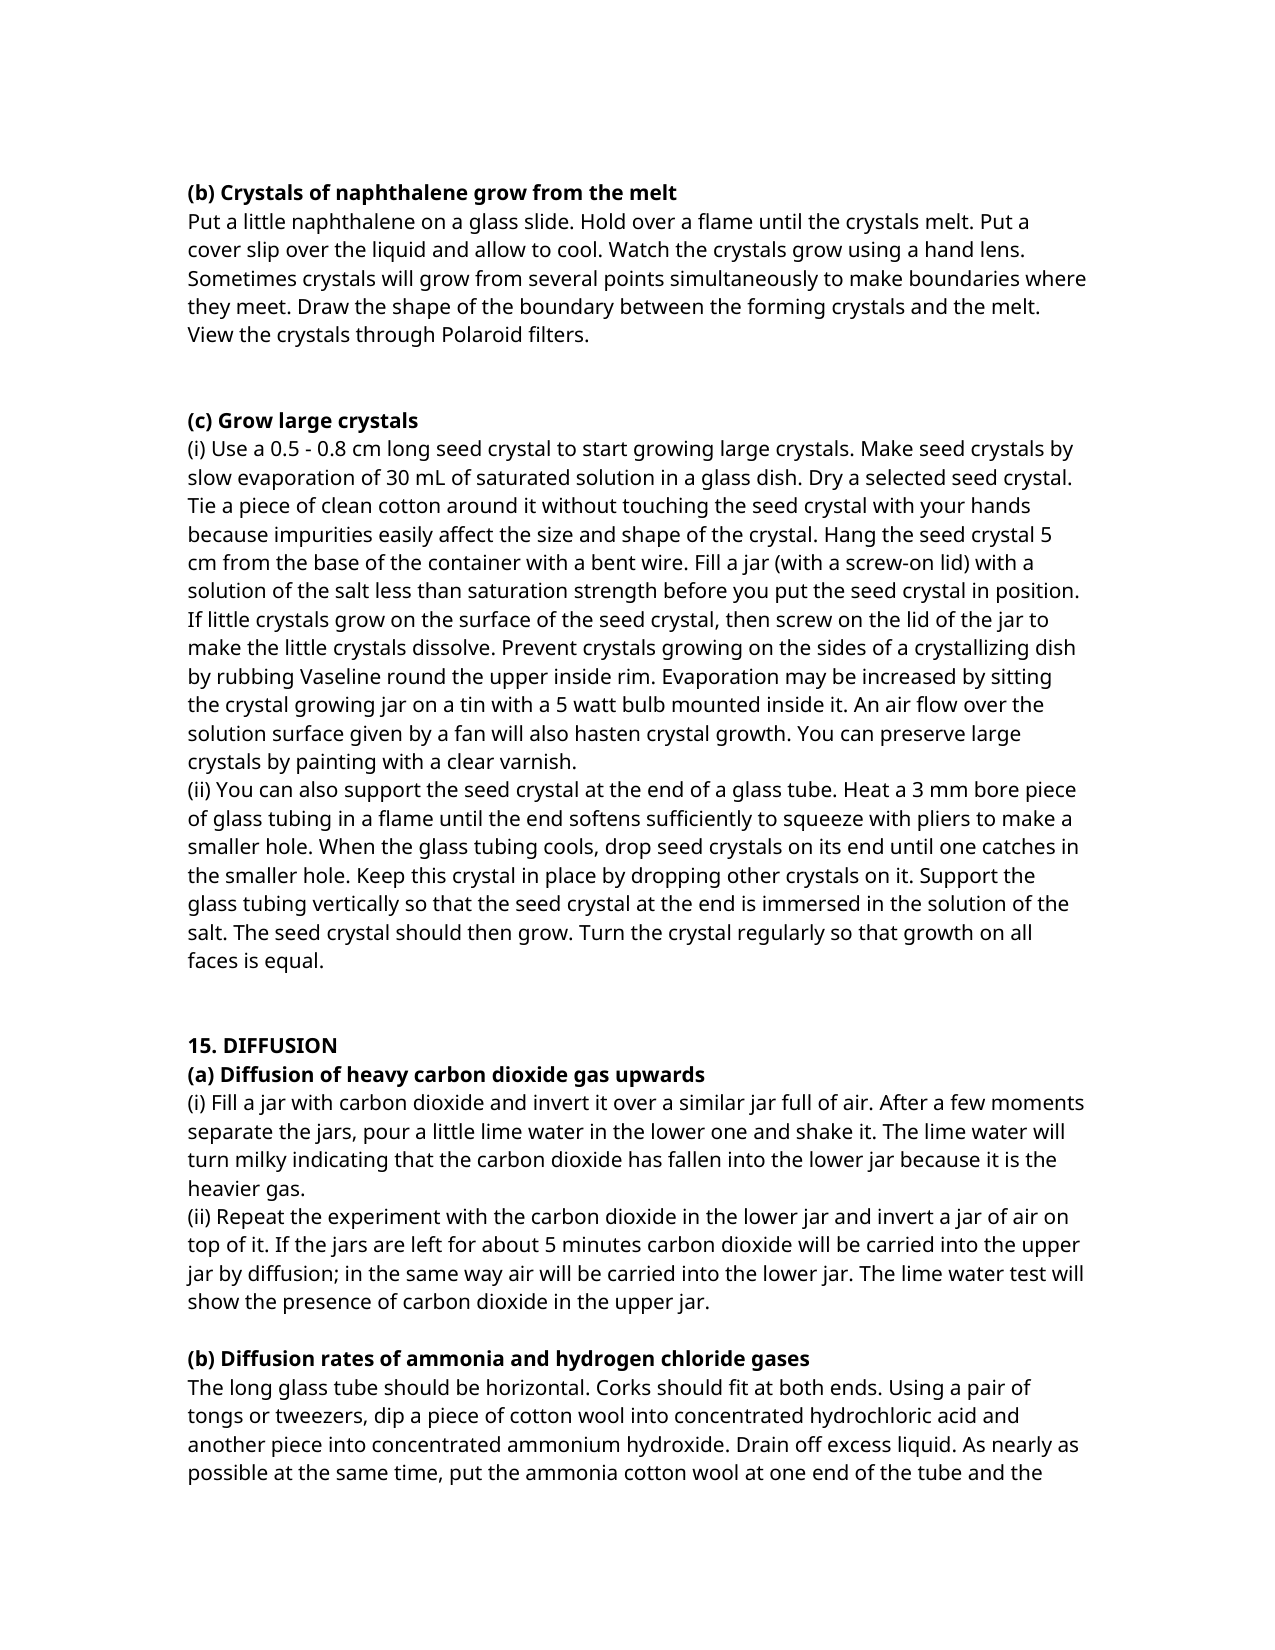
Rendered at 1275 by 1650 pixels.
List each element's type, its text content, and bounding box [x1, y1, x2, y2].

text 15. DIFFUSION [187, 1032, 1087, 1060]
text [187, 1344, 1087, 1487]
text (c) Grow large crystals (i) Use a 0.5 - 0.8 cm long seed crystal to start growing large crystals. Make seed crystals by slow evaporation of 30 mL of saturated solution in a glass dish. Dry a selected seed crystal. Tie a piece of clean cotton around it without touching the seed crystal with your hands because impurities easily affect the size and shape of the crystal. Hang the seed crystal 5 cm from the base of the container with a bent wire. Fill a jar (with a screw-on lid) with a solution of the salt less than saturation strength before you put the seed crystal in position. If little crystals grow on the surface of the seed crystal, then screw on the lid of the jar to make the little crystals dissolve. Prevent crystals growing on the sides of a crystallizing dish by rubbing Vaseline round the upper inside rim. Evaporation may be increased by sitting the crystal growing jar on a tin with a 5 watt bulb mounted inside it. An air flow over the solution surface given by a fan will also hasten crystal growth. You can preserve large crystals by painting with a clear varnish. (ii) You can also support the seed crystal at the end of a glass tube. Heat a 3 mm bore piece of glass tubing in a flame until the end softens sufficiently to squeeze with pliers to make a smaller hole. When the glass tubing cools, drop seed crystals on its end until one catches in the smaller hole. Keep this crystal in place by dropping other crystals on it. Support the glass tubing vertically so that the seed crystal at the end is immersed in the solution of the salt. The seed crystal should then grow. Turn the crystal regularly so that growth on all faces is equal. [187, 406, 1087, 975]
text (a) Diffusion of heavy carbon dioxide gas upwards (i) Fill a jar with carbon dioxide and invert it over a similar jar full of air. After a few moments separate the jars, pour a little lime water in the lower one and shake it. The lime water will turn milky indicating that the carbon dioxide has fallen into the lower jar because it is the heavier gas. (ii) Repeat the experiment with the carbon dioxide in the lower jar and invert a jar of air on top of it. If the jars are left for about 5 minutes carbon dioxide will be carried into the upper jar by diffusion; in the same way air will be carried into the lower jar. The lime water test will show the presence of carbon dioxide in the upper jar. [187, 1060, 1087, 1316]
text (b) Crystals of naphthalene grow from the melt Put a little naphthalene on a glass slide. Hold over a flame until the crystals melt. Put a cover slip over the liquid and allow to cool. Watch the crystals grow using a hand lens. Sometimes crystals will grow from several points simultaneously to make boundaries where they meet. Draw the shape of the boundary between the forming crystals and the melt. View the crystals through Polaroid filters. [187, 178, 1087, 349]
